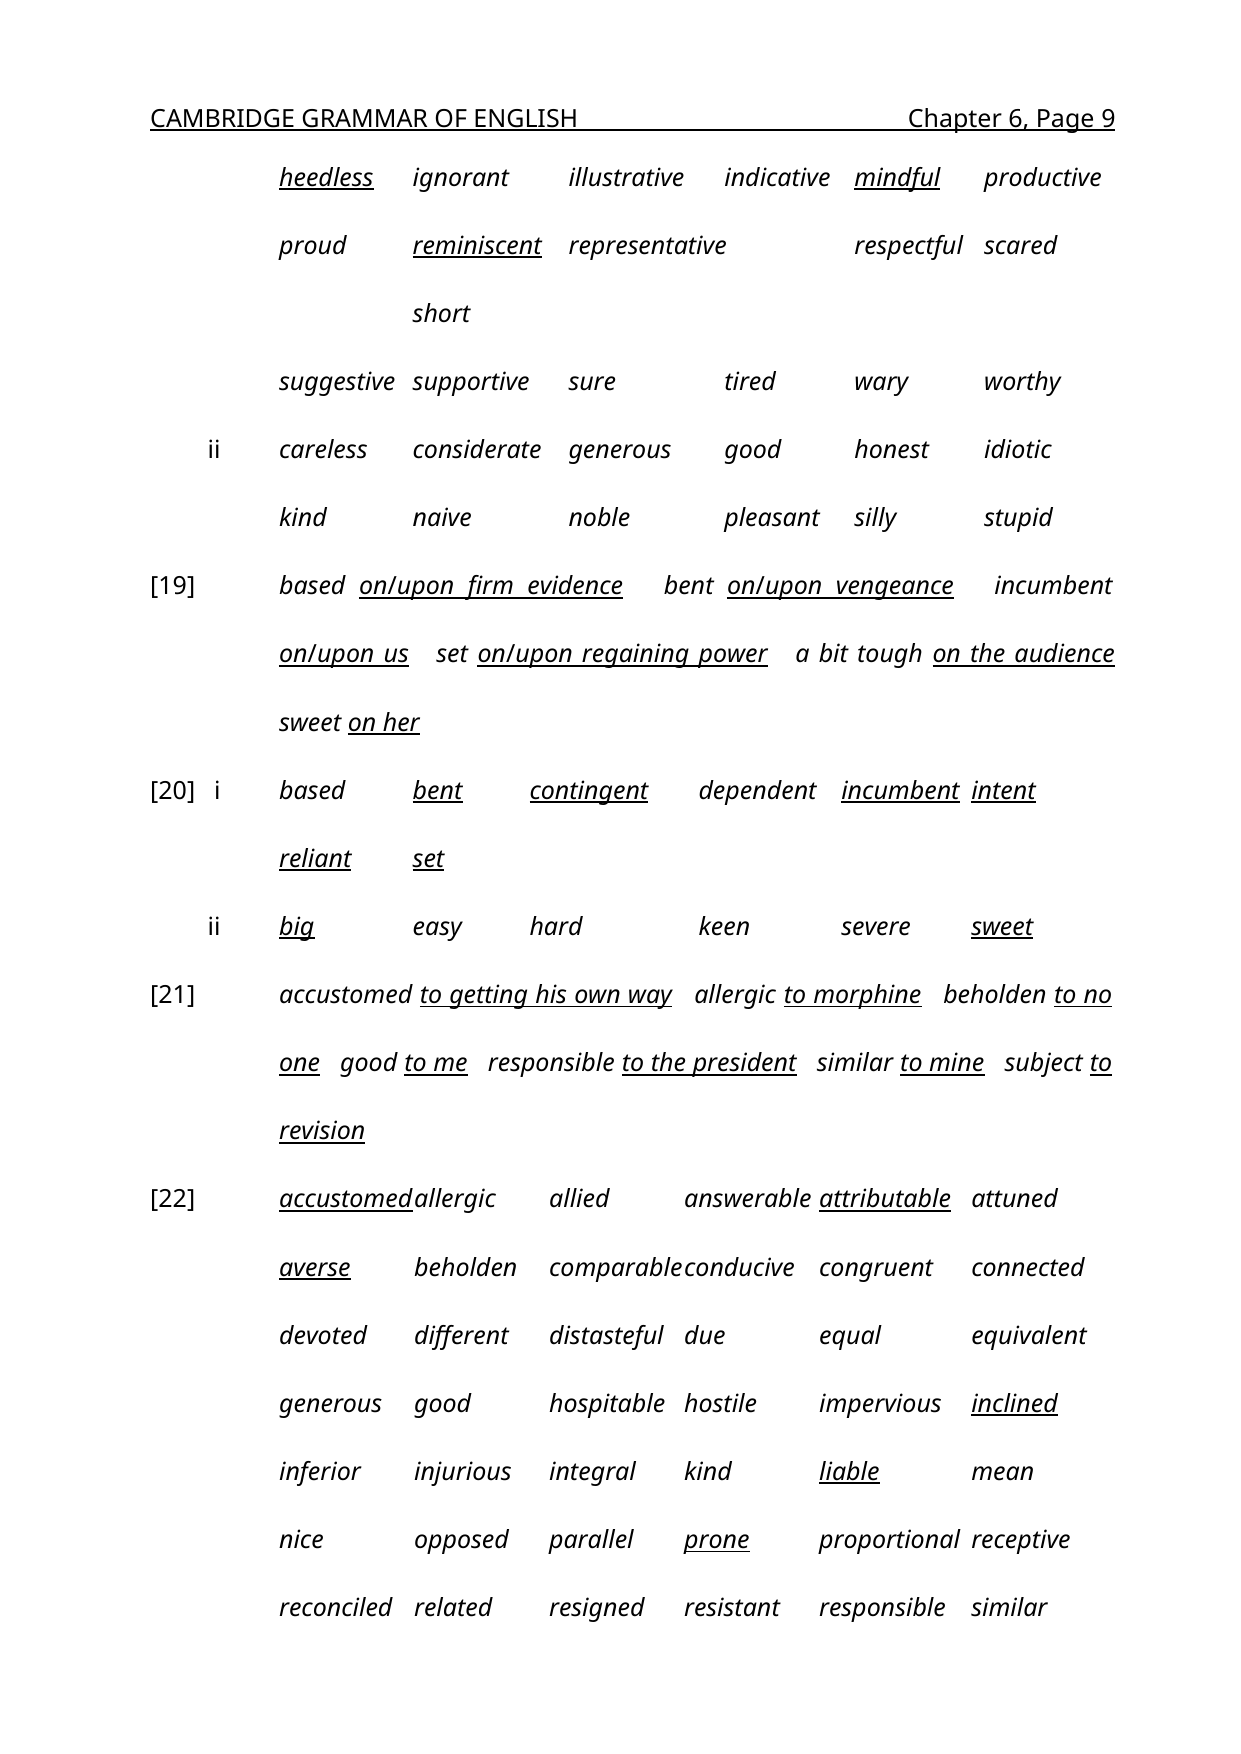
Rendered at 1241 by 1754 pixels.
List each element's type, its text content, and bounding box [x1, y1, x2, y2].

text nice opposed parallel prone proportional receptive [279, 1522, 1115, 1556]
text averse beholden comparable conducive congruent connected [279, 1249, 1115, 1283]
text inferior injurious integral kind liable mean [279, 1454, 1115, 1488]
text ii careless considerate generous good honest idiotic [205, 432, 1115, 466]
text ii big easy hard keen severe sweet [205, 909, 1115, 943]
text suggestive supportive sure tired wary worthy [279, 364, 1115, 398]
text [22] accustomed allergic allied answerable attributable attuned [150, 1181, 1115, 1215]
text [21] accustomed to getting his own way allergic to morphine beholden to no one good to me responsible to the president similar to mine subject to revision [150, 977, 1115, 1147]
text kind naive noble pleasant silly stupid [279, 500, 1115, 534]
text [19] based on/upon firm evidence bent on/upon vengeance incumbent on/upon us set on/upon regaining power a bit tough on the audience sweet on her [150, 568, 1115, 738]
text heedless ignorant illustrative indicative mindful productive [279, 159, 1115, 193]
text [20] i based bent contingent dependent incumbent intent [150, 772, 1115, 806]
text devoted different distasteful due equal equivalent [279, 1317, 1115, 1351]
text proud reminiscent representative respectful scared short [279, 227, 1115, 329]
text reliant set [279, 841, 1115, 874]
text reconciled related resigned resistant responsible similar [279, 1590, 1115, 1624]
text generous good hospitable hostile impervious inclined [279, 1386, 1115, 1419]
